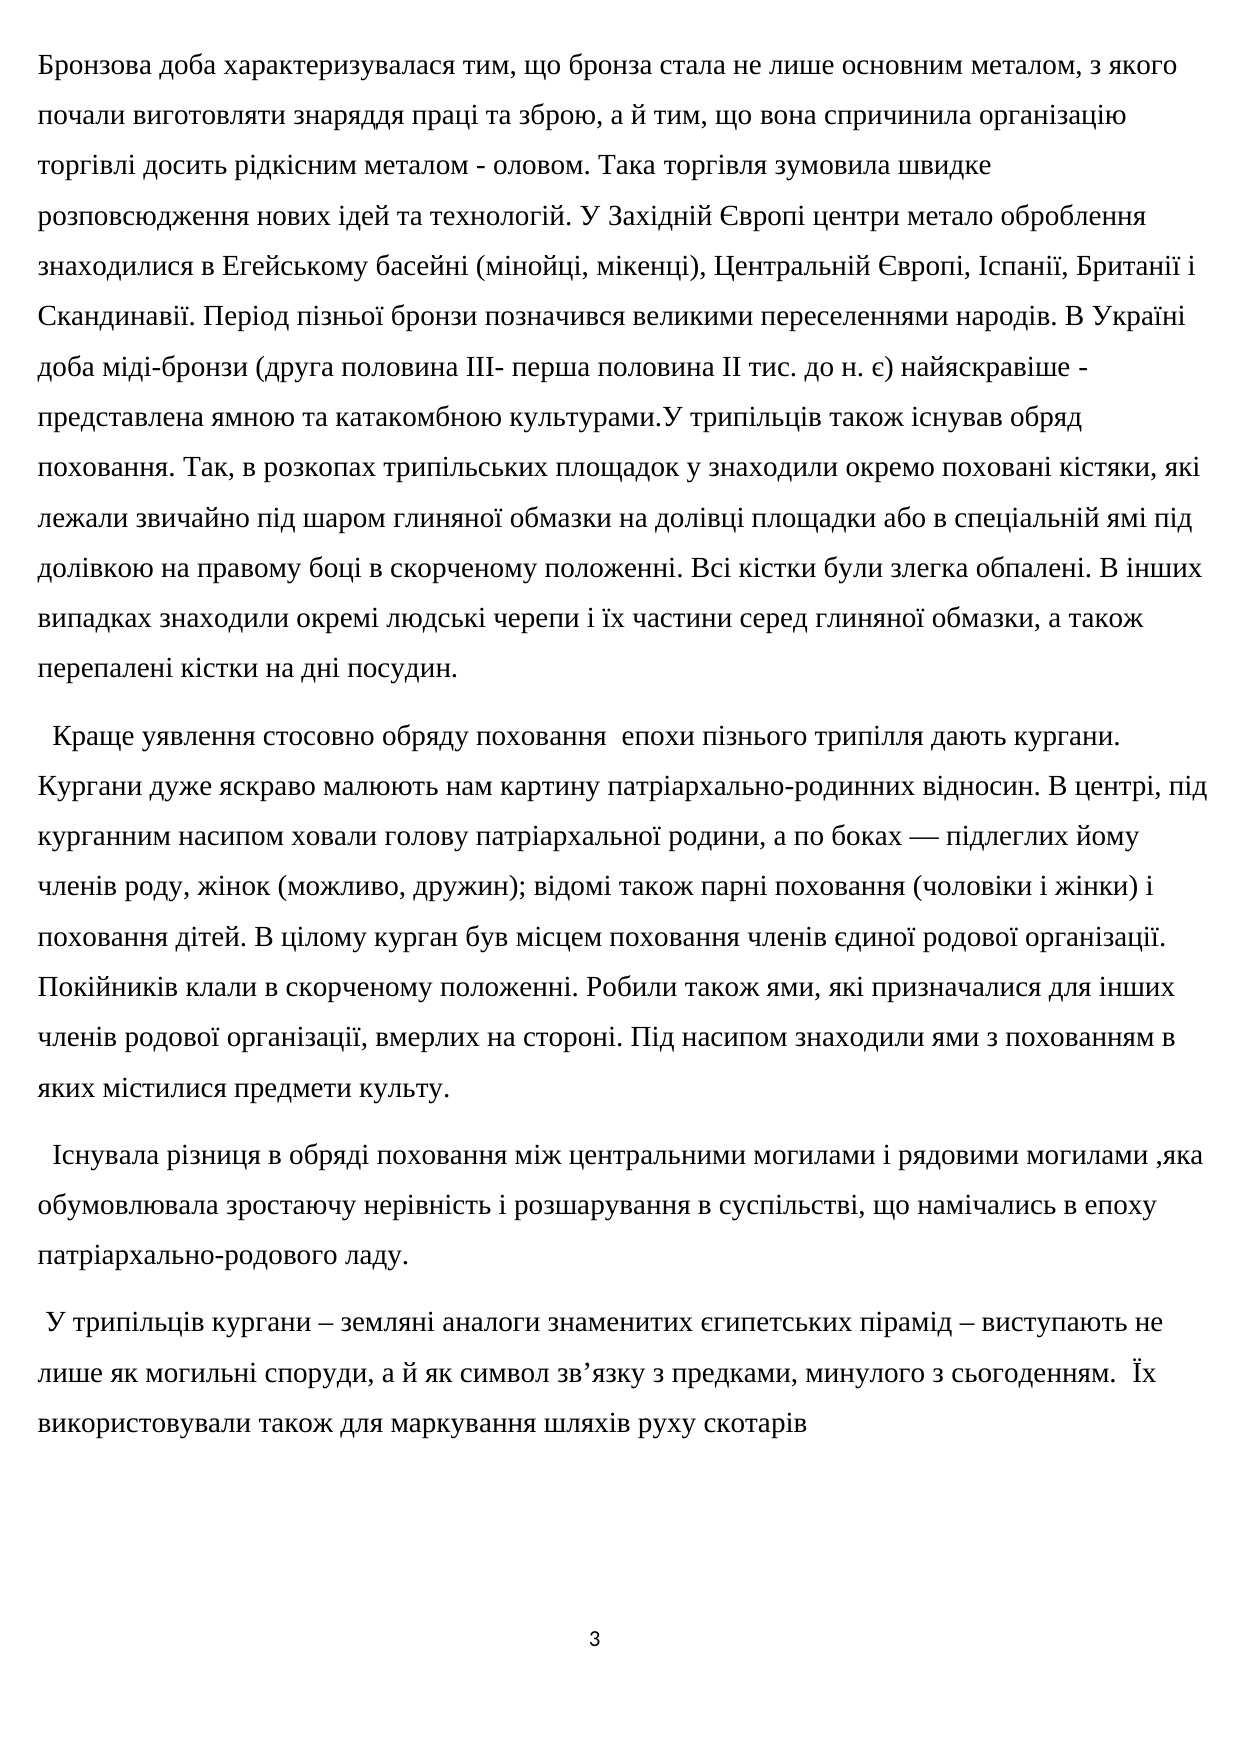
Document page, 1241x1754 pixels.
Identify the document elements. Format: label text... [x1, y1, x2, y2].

text У трипільців кургани – земляні аналоги знаменитих єгипетських пірамід – виступають не лише як могильні споруди, а й як символ зв’язку з предками, минулого з сьогоденням. Їх використовували також для маркування шляхів руху скотарів [37, 1304, 1209, 1438]
text Краще уявлення стосовно обряду поховання епохи пізнього трипілля дають кургани. Кургани дуже яскраво малюють нам картину патріархально-родинних відносин. В центрі, під курганним насипом ховали голову патріархальної родини, а по боках — підлеглих йому членів роду, жінок (можливо, дружин); відомі також парні поховання (чоловіки і жінки) і поховання дітей. В цілому курган був місцем поховання членів єдиної родової організації. Покійників клали в скорченому положенні. Робили також ями, які призначалися для інших членів родової організації, вмерлих на стороні. Під насипом знаходили ями з похованням в яких містилися предмети культу. [37, 718, 1209, 1103]
text Бронзова доба характеризувалася тим, що бронза стала не лише основним металом, з якого почали виготовляти знаряддя праці та зброю, а й тим, що вона спричинила організацію торгівлі досить рідкісним металом - оловом. Така торгівля зумовила швидке розповсюдження нових ідей та технологій. У Західній Європі центри метало оброблення знаходилися в Егейському басейні (мінойці, мікенці), Центральній Європі, Іспанії, Британії і Скандинавії. Період пізньої бронзи позначився великими переселеннями народів. В Україні доба міді-бронзи (друга половина III- перша половина II тис. до н. є) найяскравіше - представлена ямною та катакомбною культурами.У трипільців також існував обряд поховання. Так, в розкопах трипільських площадок у знаходили окремо поховані кістяки, які лежали звичайно під шаром глиняної обмазки на долівці площадки або в спеціальній ямі під долівкою на правому боці в скорченому положенні. Всі кістки були злегка обпалені. В інших випадках знаходили окремі людські черепи і їх частини серед глиняної обмазки, а також перепалені кістки на дні посудин. [37, 47, 1209, 684]
text Існувала різниця в обряді поховання між центральними могилами і рядовими могилами ,яка обумовлювала зростаючу нерівність і розшарування в суспільстві, що намічались в епоху патріархально-родового ладу. [37, 1137, 1209, 1271]
